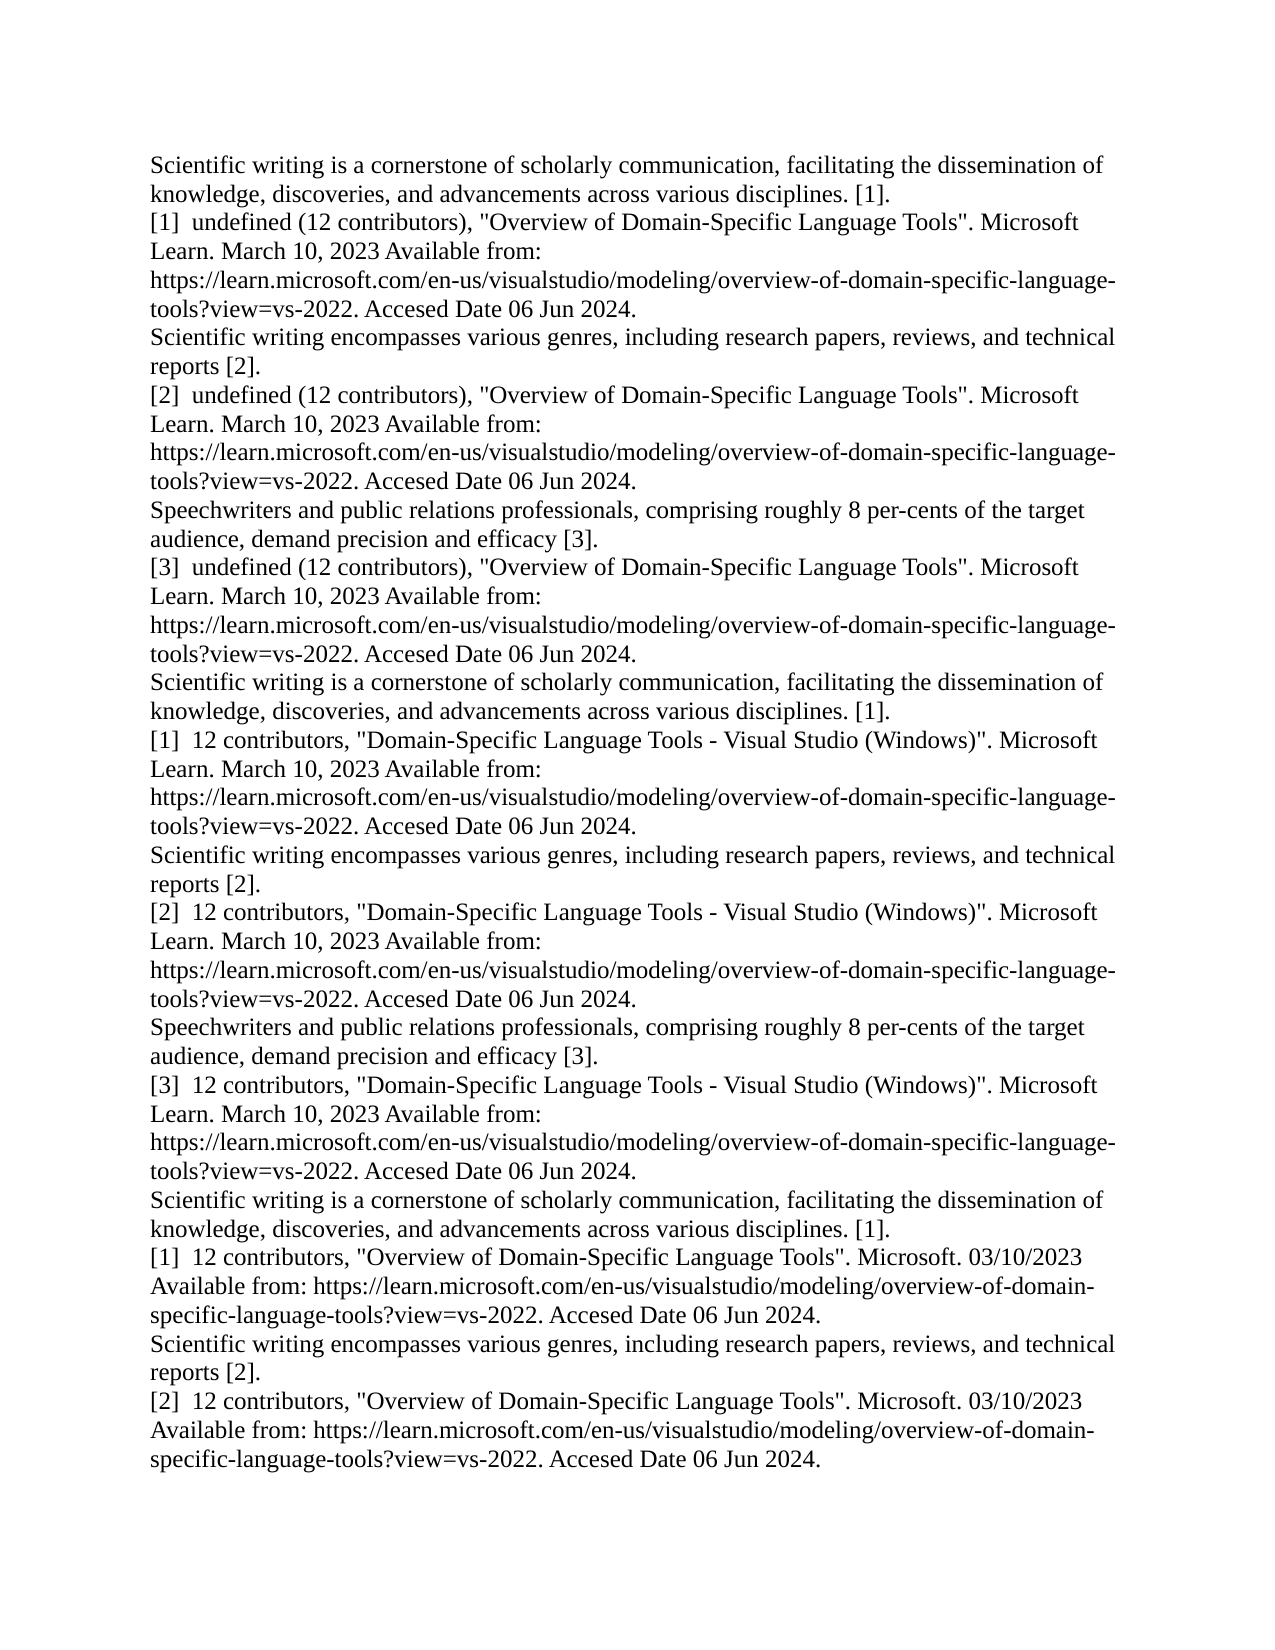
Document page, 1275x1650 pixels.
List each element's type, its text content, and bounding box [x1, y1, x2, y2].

text [1] 12 contributors, "Overview of Domain-Specific Language Tools". Microsoft. 03/10/2023 Available from: https://learn.microsoft.com/en-us/visualstudio/modeling/overview-of-domain-specific-language-tools?view=vs-2022. Accesed Date 06 Jun 2024. [150, 1242, 1125, 1329]
text [2] 12 contributors, "Overview of Domain-Specific Language Tools". Microsoft. 03/10/2023 Available from: https://learn.microsoft.com/en-us/visualstudio/modeling/overview-of-domain-specific-language-tools?view=vs-2022. Accesed Date 06 Jun 2024. [150, 1386, 1125, 1472]
text Scientific writing encompasses various genres, including research papers, reviews, and technical reports [2]. [150, 1329, 1125, 1386]
text Scientific writing encompasses various genres, including research papers, reviews, and technical reports [2]. [150, 322, 1125, 380]
text [3] 12 contributors, "Domain-Specific Language Tools - Visual Studio (Windows)". Microsoft Learn. March 10, 2023 Available from: https://learn.microsoft.com/en-us/visualstudio/modeling/overview-of-domain-specific-language-tools?view=vs-2022. Accesed Date 06 Jun 2024. [150, 1070, 1125, 1185]
text Scientific writing encompasses various genres, including research papers, reviews, and technical reports [2]. [150, 840, 1125, 897]
text [1] undefined (12 contributors), "Overview of Domain-Specific Language Tools". Microsoft Learn. March 10, 2023 Available from: https://learn.microsoft.com/en-us/visualstudio/modeling/overview-of-domain-specific-language-tools?view=vs-2022. Accesed Date 06 Jun 2024. [150, 207, 1125, 322]
text [2] undefined (12 contributors), "Overview of Domain-Specific Language Tools". Microsoft Learn. March 10, 2023 Available from: https://learn.microsoft.com/en-us/visualstudio/modeling/overview-of-domain-specific-language-tools?view=vs-2022. Accesed Date 06 Jun 2024. [150, 380, 1125, 495]
text Speechwriters and public relations professionals, comprising roughly 8 per-cents of the target audience, demand precision and efficacy [3]. [150, 1012, 1125, 1070]
text [3] undefined (12 contributors), "Overview of Domain-Specific Language Tools". Microsoft Learn. March 10, 2023 Available from: https://learn.microsoft.com/en-us/visualstudio/modeling/overview-of-domain-specific-language-tools?view=vs-2022. Accesed Date 06 Jun 2024. [150, 552, 1125, 667]
text [1] 12 contributors, "Domain-Specific Language Tools - Visual Studio (Windows)". Microsoft Learn. March 10, 2023 Available from: https://learn.microsoft.com/en-us/visualstudio/modeling/overview-of-domain-specific-language-tools?view=vs-2022. Accesed Date 06 Jun 2024. [150, 725, 1125, 840]
text [2] 12 contributors, "Domain-Specific Language Tools - Visual Studio (Windows)". Microsoft Learn. March 10, 2023 Available from: https://learn.microsoft.com/en-us/visualstudio/modeling/overview-of-domain-specific-language-tools?view=vs-2022. Accesed Date 06 Jun 2024. [150, 897, 1125, 1012]
text Speechwriters and public relations professionals, comprising roughly 8 per-cents of the target audience, demand precision and efficacy [3]. [150, 495, 1125, 552]
